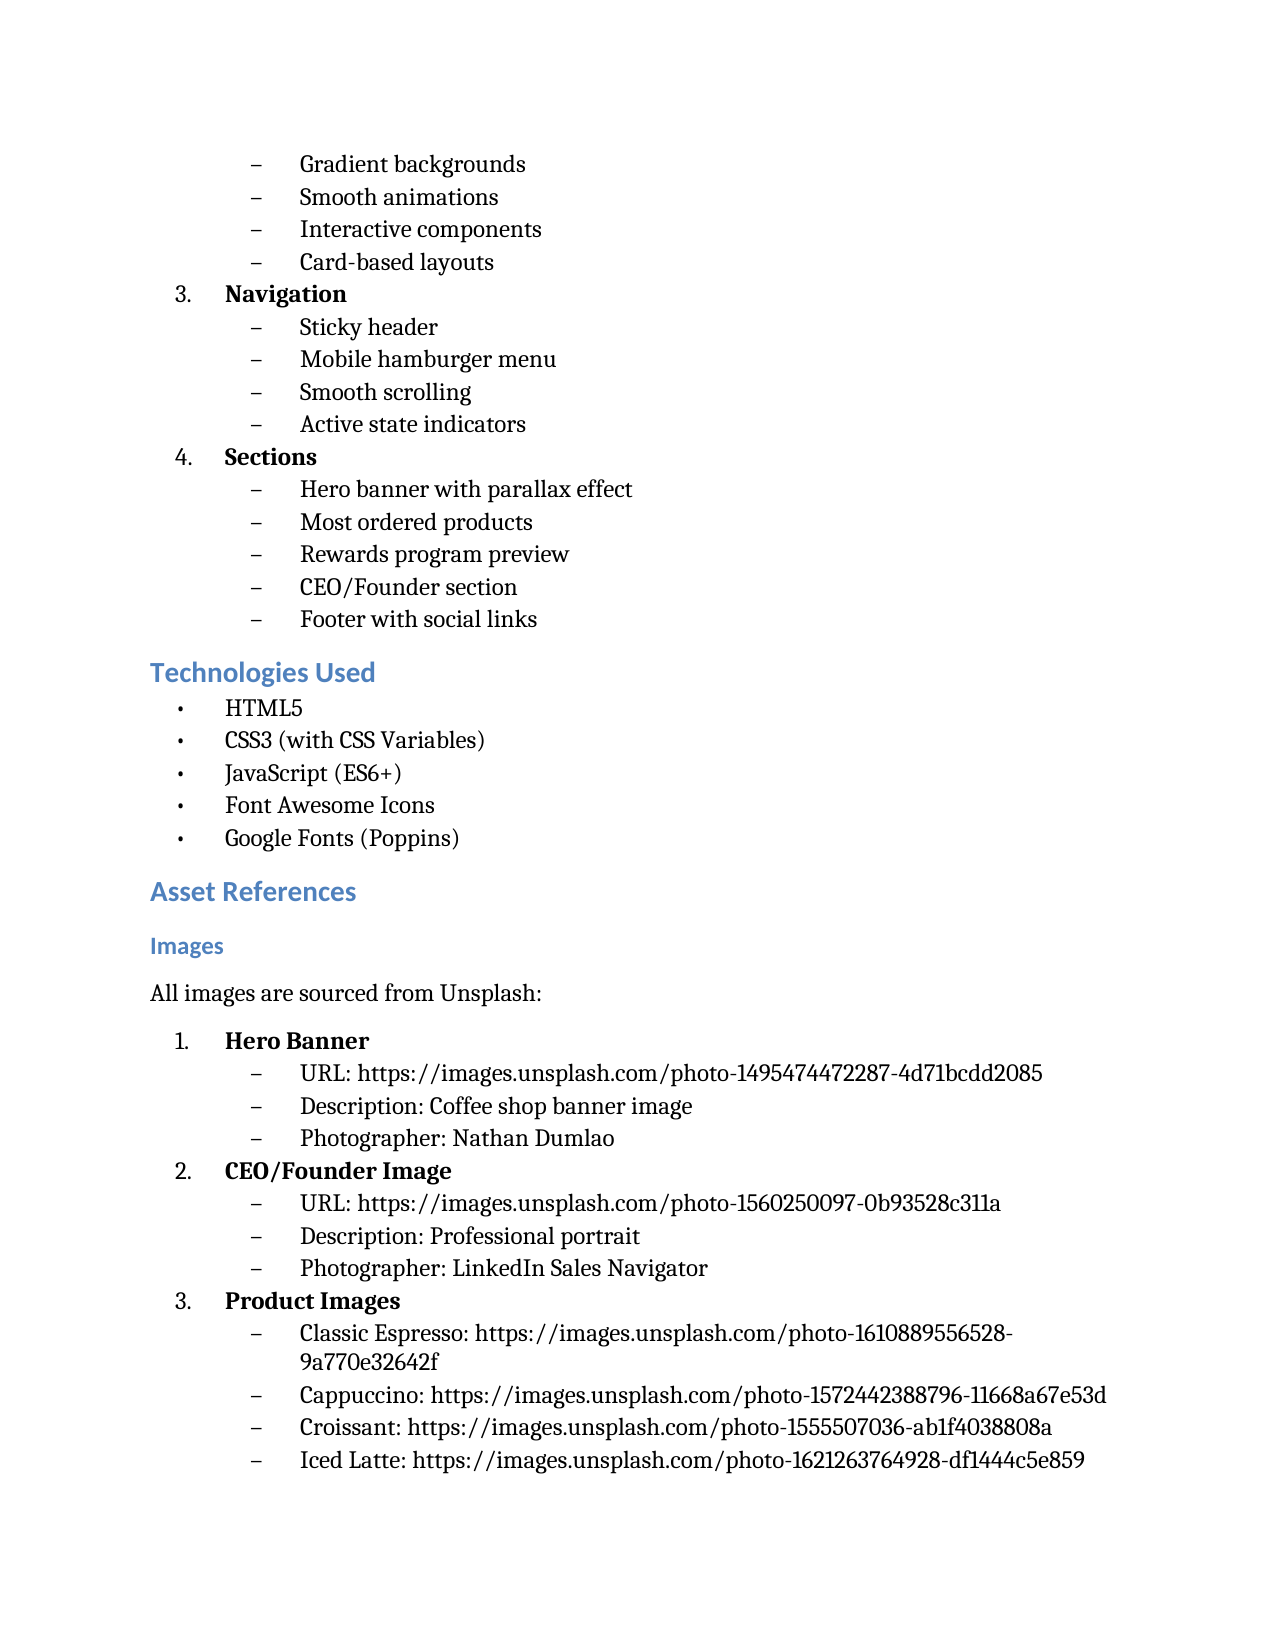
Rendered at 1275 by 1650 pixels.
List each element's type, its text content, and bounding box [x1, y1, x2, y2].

list URL: https://images.unsplash.com/photo-1495474472287-4d71bcdd2085 [250, 1059, 1125, 1088]
list Footer with social links [250, 605, 1125, 634]
list Navigation [175, 280, 1125, 309]
list Description: Coffee shop banner image [250, 1092, 1125, 1121]
text All images are sourced from Unsplash: [150, 979, 1125, 1008]
list CSS3 (with CSS Variables) [175, 726, 1125, 755]
list Smooth animations [250, 182, 1125, 211]
list Google Fonts (Poppins) [175, 824, 1125, 853]
list Active state indicators [250, 410, 1125, 439]
list Interactive components [250, 215, 1125, 244]
list CEO/Founder Image [175, 1157, 1125, 1186]
list Mobile hamburger menu [250, 345, 1125, 374]
list Rewards program preview [250, 540, 1125, 569]
list Smooth scrolling [250, 377, 1125, 406]
list Most ordered products [250, 507, 1125, 536]
list Photographer: Nathan Dumlao [250, 1124, 1125, 1153]
subtitle Asset References [150, 873, 1125, 909]
list JavaScript (ES6+) [175, 759, 1125, 788]
list Card-based layouts [250, 247, 1125, 276]
list Sections [175, 442, 1125, 471]
list URL: https://images.unsplash.com/photo-1560250097-0b93528c311a [250, 1189, 1125, 1218]
list Croissant: https://images.unsplash.com/photo-1555507036-ab1f4038808a [250, 1413, 1125, 1442]
list Hero banner with parallax effect [250, 475, 1125, 504]
subtitle Technologies Used [150, 654, 1125, 690]
list Photographer: LinkedIn Sales Navigator [250, 1254, 1125, 1283]
list Product Images [175, 1287, 1125, 1316]
list HTML5 [175, 694, 1125, 723]
list Gradient backgrounds [250, 150, 1125, 179]
list Cappuccino: https://images.unsplash.com/photo-1572442388796-11668a67e53d [250, 1381, 1125, 1409]
list Classic Espresso: https://images.unsplash.com/photo-1610889556528-9a770e32642f [250, 1319, 1125, 1377]
list Iced Latte: https://images.unsplash.com/photo-1621263764928-df1444c5e859 [250, 1446, 1125, 1474]
list Description: Professional portrait [250, 1222, 1125, 1251]
list Hero Banner [175, 1027, 1125, 1056]
list Sticky header [250, 312, 1125, 341]
list Font Awesome Icons [175, 791, 1125, 820]
subtitle Images [150, 930, 1125, 961]
list CEO/Founder section [250, 572, 1125, 601]
